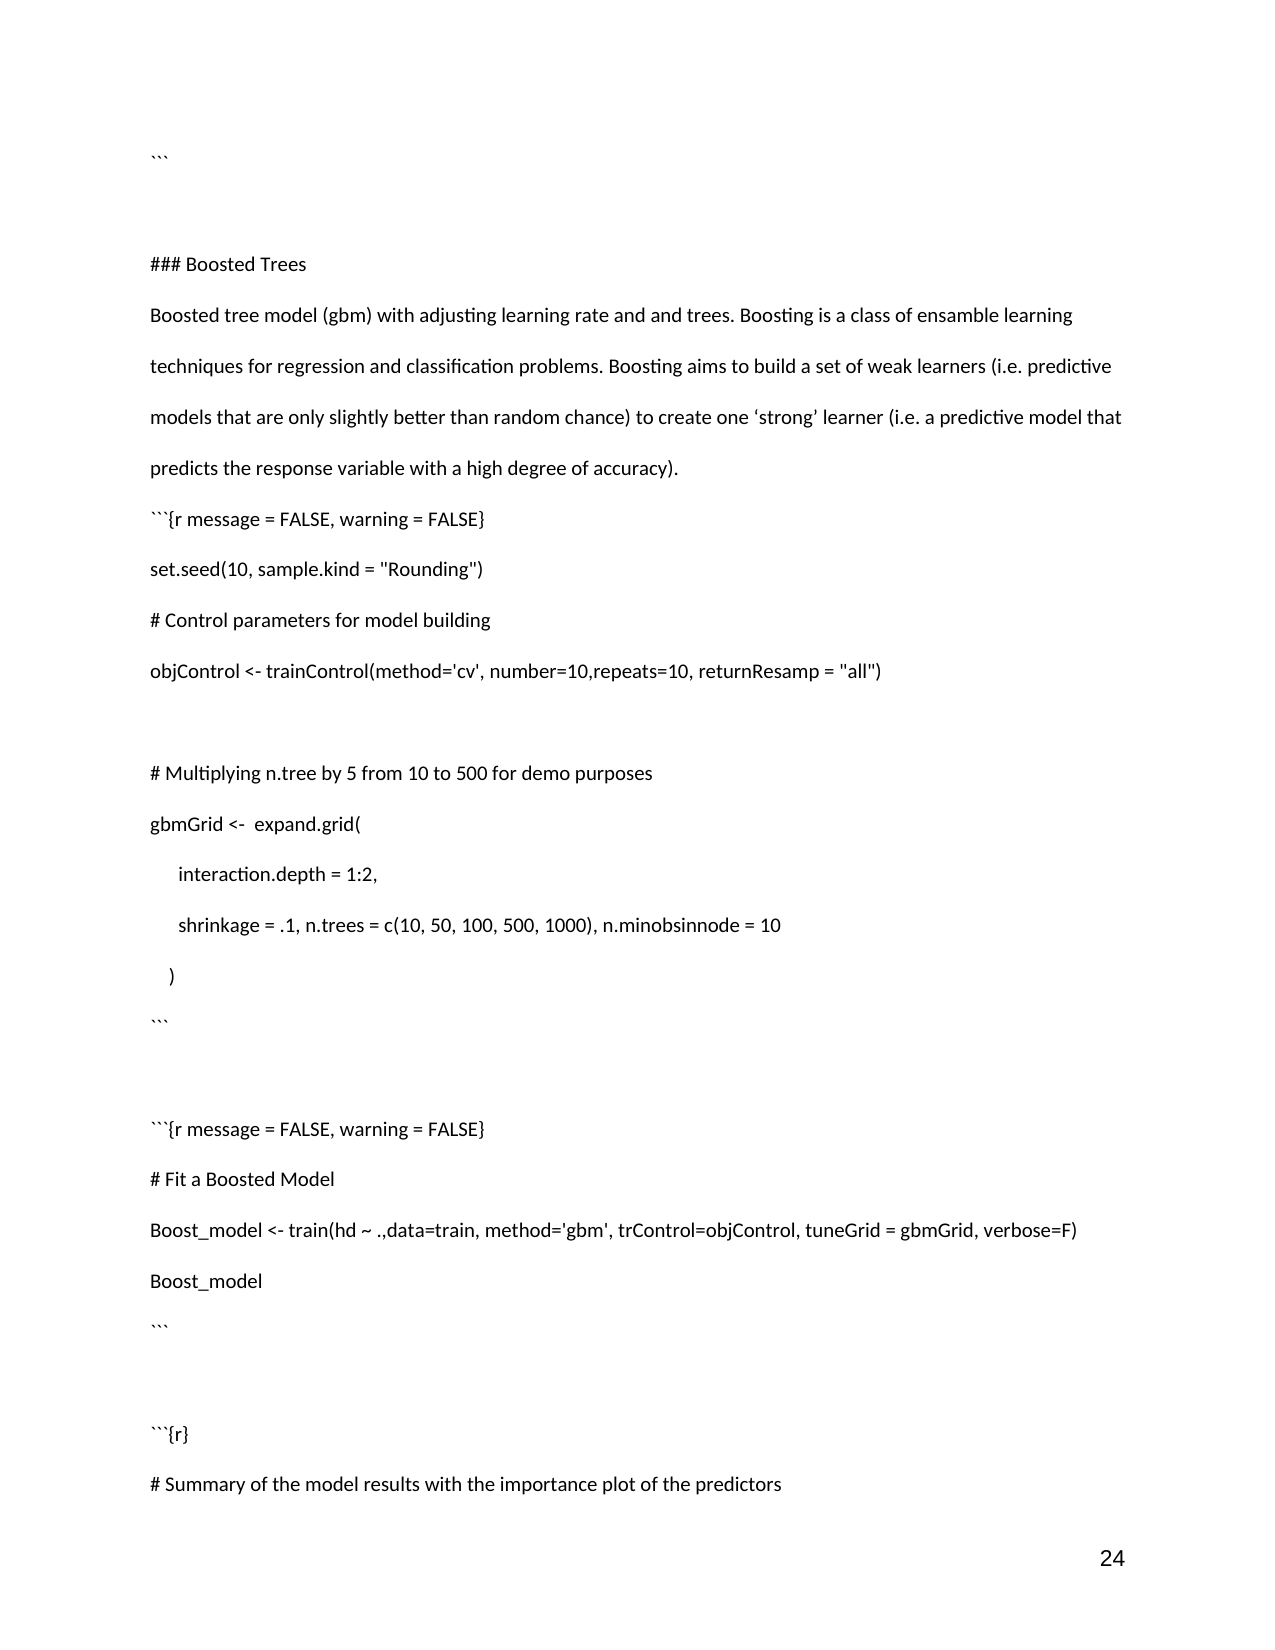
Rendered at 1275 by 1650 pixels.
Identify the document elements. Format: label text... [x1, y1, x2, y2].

text objControl <- trainControl(method='cv', number=10,repeats=10, returnResamp = "all") [150, 658, 1125, 684]
text interaction.depth = 1:2, [150, 862, 1125, 887]
text # Control parameters for model building [150, 607, 1125, 633]
text # Fit a Boosted Model [150, 1167, 1125, 1192]
text ### Boosted Trees [150, 252, 1125, 277]
text ``` [150, 150, 1125, 175]
text Boost_model [150, 1268, 1125, 1294]
text Boosted tree model (gbm) with adjusting learning rate and and trees. Boosting is a class of ensamble learning techniques for regression and classification problems. Boosting aims to build a set of weak learners (i.e. predictive models that are only slightly better than random chance) to create one ‘strong’ learner (i.e. a predictive model that predicts the response variable with a high degree of accuracy). [150, 302, 1125, 480]
text gbmGrid <- expand.grid( [150, 811, 1125, 836]
text set.seed(10, sample.kind = "Rounding") [150, 557, 1125, 582]
text ``` [150, 1014, 1125, 1039]
text # Multiplying n.tree by 5 from 10 to 500 for demo purposes [150, 760, 1125, 785]
text ``` [150, 1319, 1125, 1344]
text ) [150, 963, 1125, 989]
text ```{r message = FALSE, warning = FALSE} [150, 1116, 1125, 1141]
text Boost_model <- train(hd ~ .,data=train, method='gbm', trControl=objControl, tuneGrid = gbmGrid, verbose=F) [150, 1217, 1125, 1243]
text ```{r message = FALSE, warning = FALSE} [150, 506, 1125, 531]
text shrinkage = .1, n.trees = c(10, 50, 100, 500, 1000), n.minobsinnode = 10 [150, 912, 1125, 938]
text # Summary of the model results with the importance plot of the predictors [150, 1472, 1125, 1497]
text ```{r} [150, 1421, 1125, 1446]
